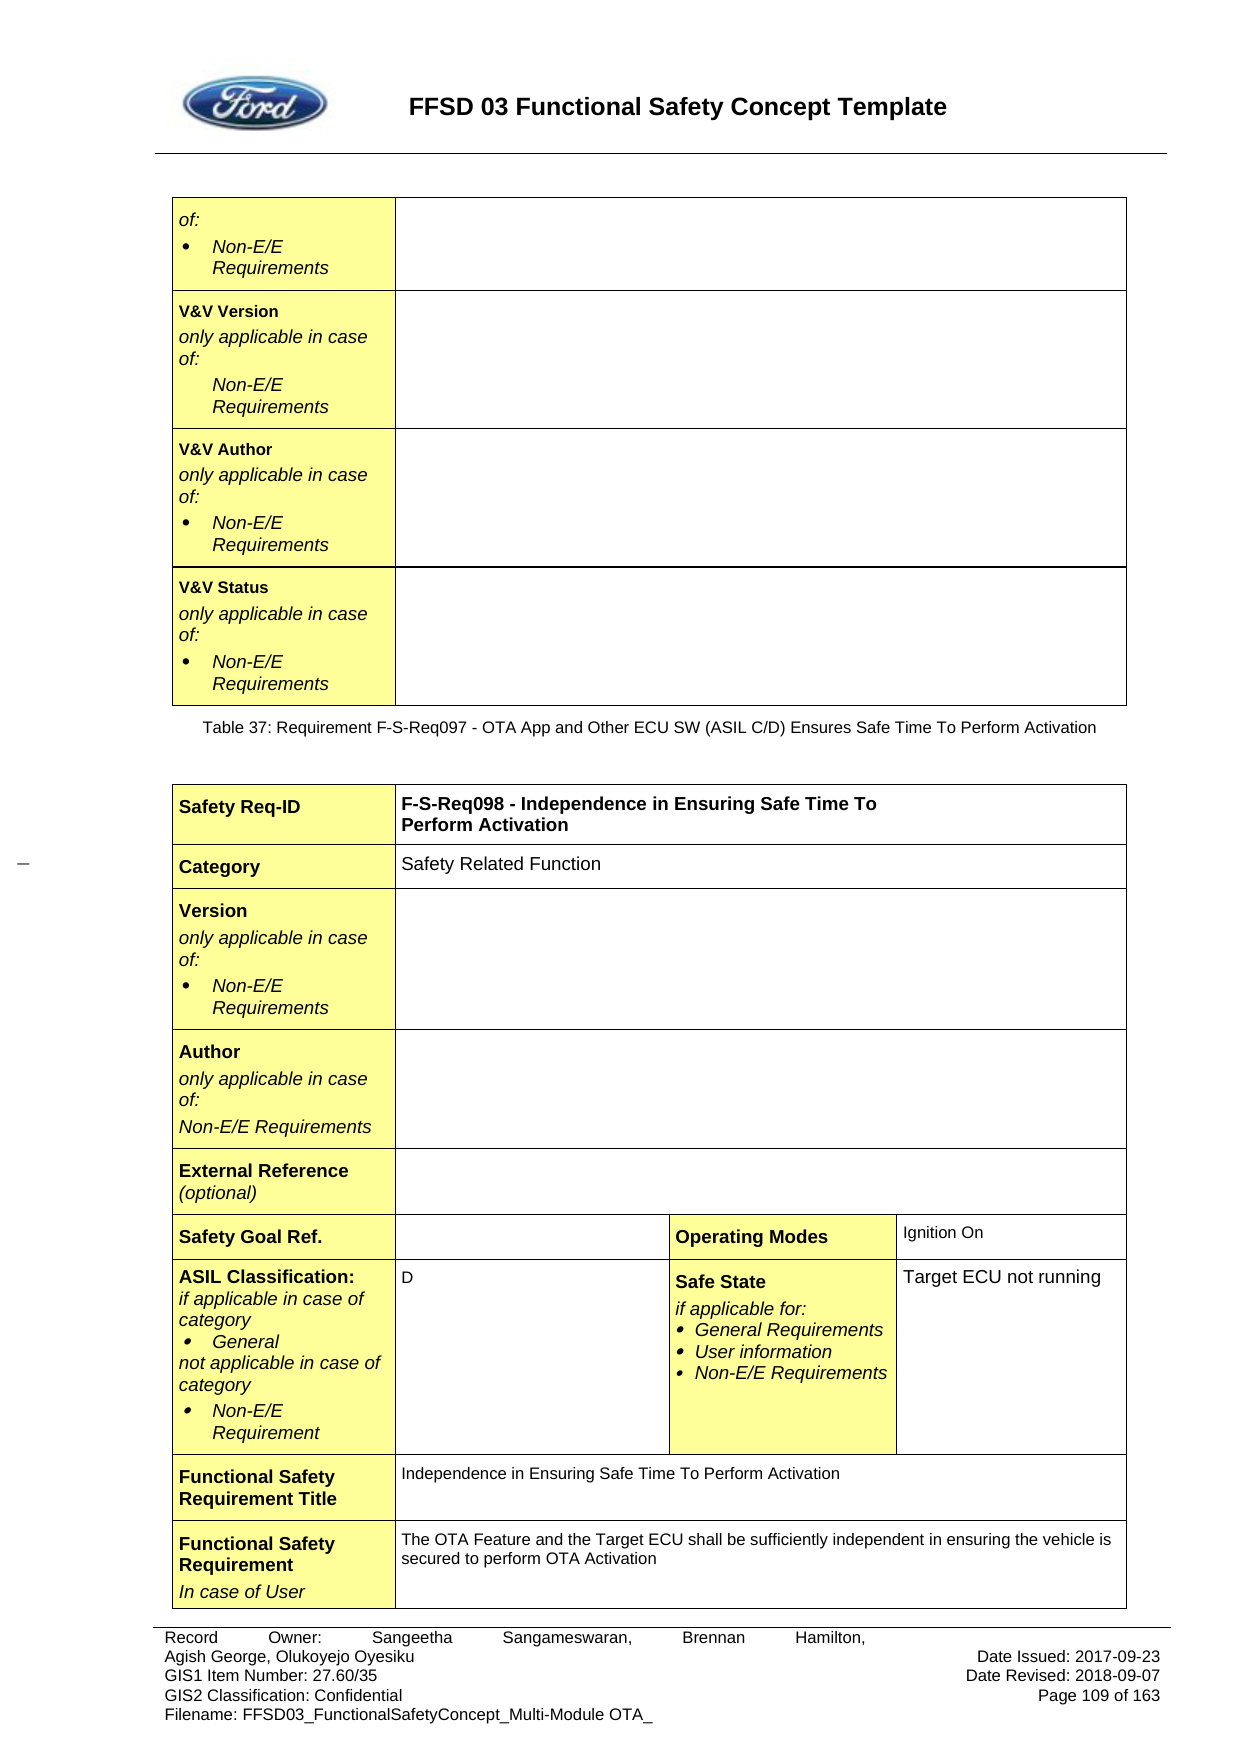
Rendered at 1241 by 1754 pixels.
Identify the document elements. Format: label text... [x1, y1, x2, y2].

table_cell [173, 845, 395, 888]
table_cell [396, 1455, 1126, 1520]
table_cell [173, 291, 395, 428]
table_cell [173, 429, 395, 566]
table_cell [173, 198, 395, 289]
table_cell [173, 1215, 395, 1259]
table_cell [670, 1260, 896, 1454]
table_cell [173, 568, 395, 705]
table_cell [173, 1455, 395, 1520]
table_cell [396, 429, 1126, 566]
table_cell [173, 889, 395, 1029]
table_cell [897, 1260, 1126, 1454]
picture [165, 59, 346, 149]
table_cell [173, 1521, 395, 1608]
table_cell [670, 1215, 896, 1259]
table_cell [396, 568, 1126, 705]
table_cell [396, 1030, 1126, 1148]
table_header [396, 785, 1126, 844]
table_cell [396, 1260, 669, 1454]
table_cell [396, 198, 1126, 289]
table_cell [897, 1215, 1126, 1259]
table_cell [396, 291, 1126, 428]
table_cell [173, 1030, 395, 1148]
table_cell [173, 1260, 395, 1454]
text Table 37: Requirement F-S-Req097 - OTA App and Other ECU SW (ASIL C/D) Ensures Safe Time To Perform Activation [148, 718, 1152, 737]
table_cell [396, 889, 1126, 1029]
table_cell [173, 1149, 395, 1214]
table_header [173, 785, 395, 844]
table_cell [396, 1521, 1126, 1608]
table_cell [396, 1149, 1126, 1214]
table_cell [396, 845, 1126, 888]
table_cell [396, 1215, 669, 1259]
